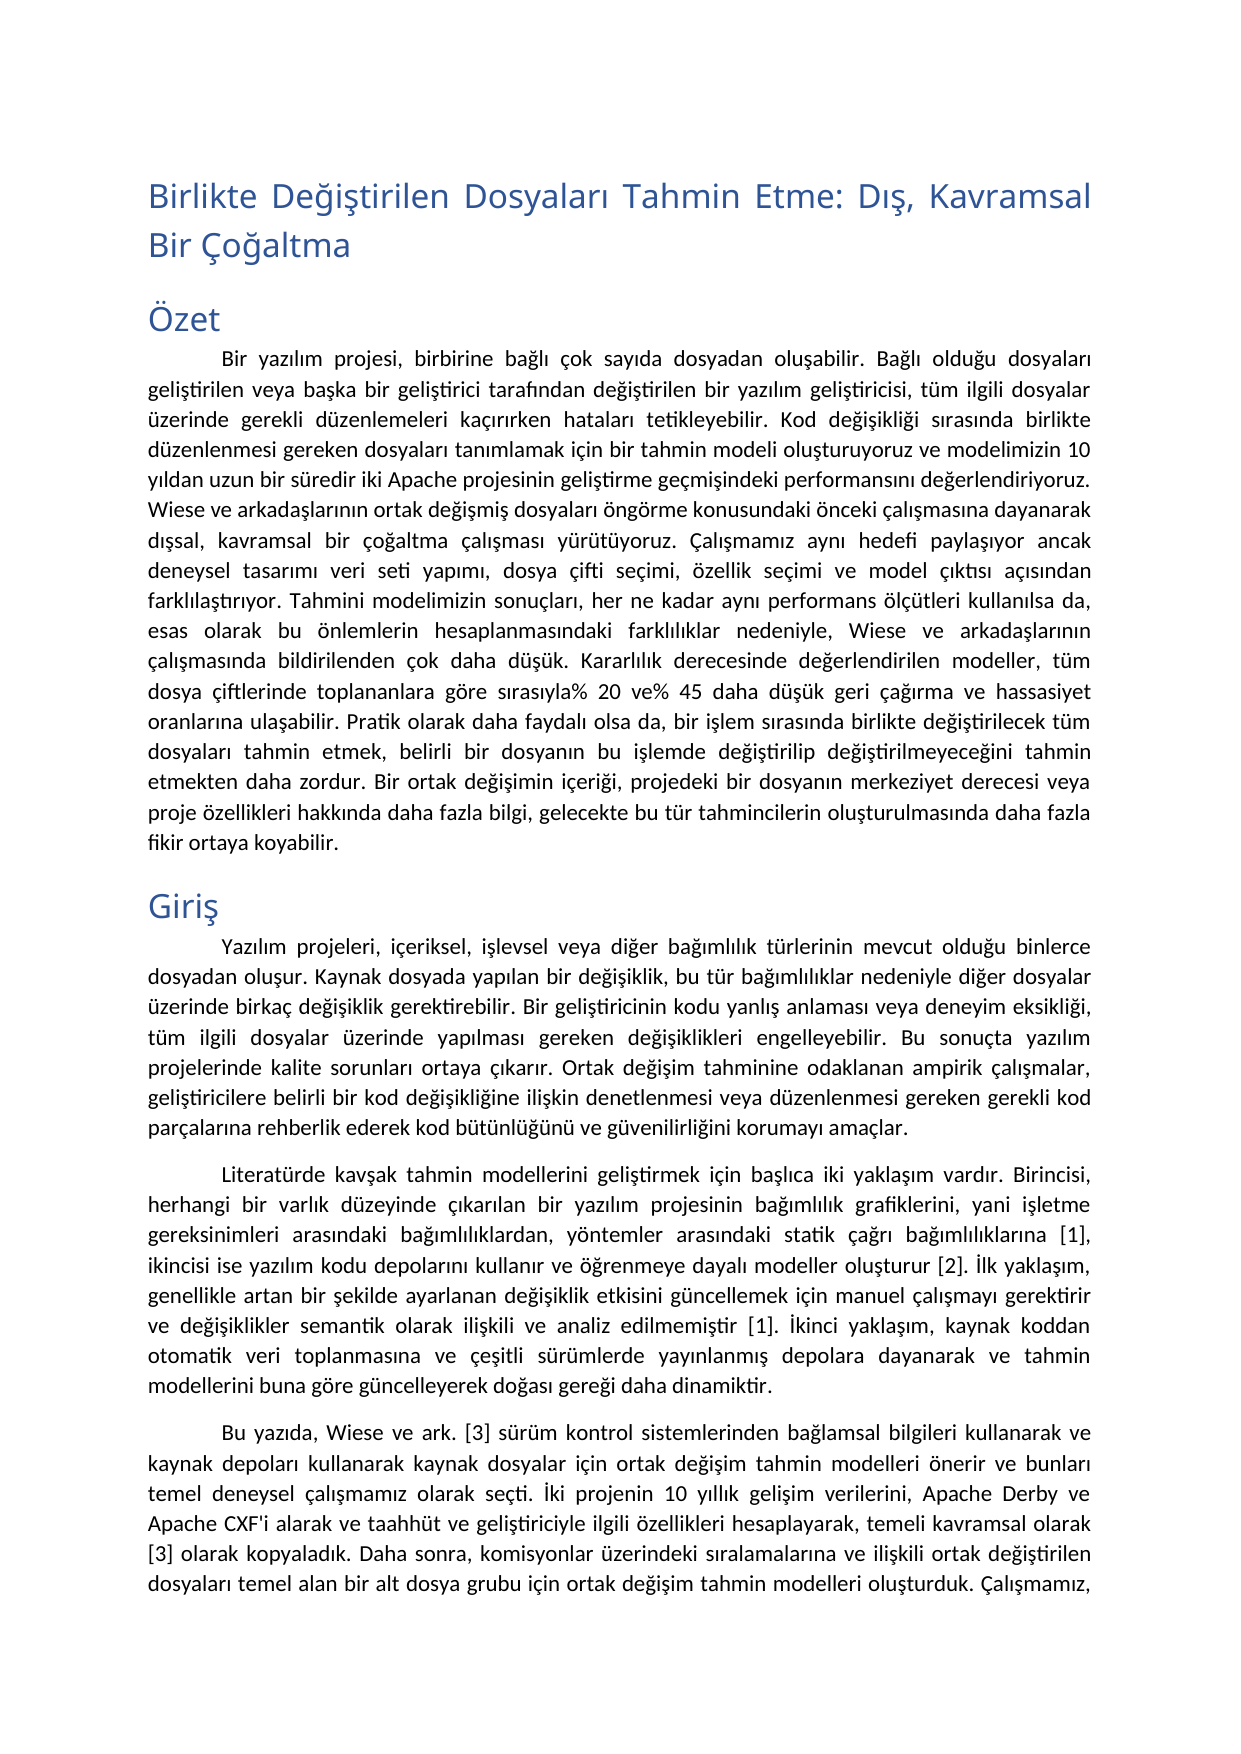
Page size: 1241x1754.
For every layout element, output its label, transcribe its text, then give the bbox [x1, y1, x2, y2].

text Yazılım projeleri, içeriksel, işlevsel veya diğer bağımlılık türlerinin mevcut olduğu binlerce dosyadan oluşur. Kaynak dosyada yapılan bir değişiklik, bu tür bağımlılıklar nedeniyle diğer dosyalar üzerinde birkaç değişiklik gerektirebilir. Bir geliştiricinin kodu yanlış anlaması veya deneyim eksikliği, tüm ilgili dosyalar üzerinde yapılması gereken değişiklikleri engelleyebilir. Bu sonuçta yazılım projelerinde kalite sorunları ortaya çıkarır. Ortak değişim tahminine odaklanan ampirik çalışmalar, geliştiricilere belirli bir kod değişikliğine ilişkin denetlenmesi veya düzenlenmesi gereken gerekli kod parçalarına rehberlik ederek kod bütünlüğünü ve güvenilirliğini korumayı amaçlar. [148, 932, 1093, 1141]
subtitle Giriş [148, 883, 1093, 928]
subtitle Birlikte Değiştirilen Dosyaları Tahmin Etme: Dış, Kavramsal Bir Çoğaltma [148, 173, 1093, 267]
subtitle Özet [148, 296, 1093, 341]
text Bir yazılım projesi, birbirine bağlı çok sayıda dosyadan oluşabilir. Bağlı olduğu dosyaları geliştirilen veya başka bir geliştirici tarafından değiştirilen bir yazılım geliştiricisi, tüm ilgili dosyalar üzerinde gerekli düzenlemeleri kaçırırken hataları tetikleyebilir. Kod değişikliği sırasında birlikte düzenlenmesi gereken dosyaları tanımlamak için bir tahmin modeli oluşturuyoruz ve modelimizin 10 yıldan uzun bir süredir iki Apache projesinin geliştirme geçmişindeki performansını değerlendiriyoruz. Wiese ve arkadaşlarının ortak değişmiş dosyaları öngörme konusundaki önceki çalışmasına dayanarak dışsal, kavramsal bir çoğaltma çalışması yürütüyoruz. Çalışmamız aynı hedefi paylaşıyor ancak deneysel tasarımı veri seti yapımı, dosya çifti seçimi, özellik seçimi ve model çıktısı açısından farklılaştırıyor. Tahmini modelimizin sonuçları, her ne kadar aynı performans ölçütleri kullanılsa da, esas olarak bu önlemlerin hesaplanmasındaki farklılıklar nedeniyle, Wiese ve arkadaşlarının çalışmasında bildirilenden çok daha düşük. Kararlılık derecesinde değerlendirilen modeller, tüm dosya çiftlerinde toplananlara göre sırasıyla% 20 ve% 45 daha düşük geri çağırma ve hassasiyet oranlarına ulaşabilir. Pratik olarak daha faydalı olsa da, bir işlem sırasında birlikte değiştirilecek tüm dosyaları tahmin etmek, belirli bir dosyanın bu işlemde değiştirilip değiştirilmeyeceğini tahmin etmekten daha zordur. Bir ortak değişimin içeriği, projedeki bir dosyanın merkeziyet derecesi veya proje özellikleri hakkında daha fazla bilgi, gelecekte bu tür tahmincilerin oluşturulmasında daha fazla fikir ortaya koyabilir. [148, 344, 1093, 856]
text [148, 1418, 1093, 1597]
text Literatürde kavşak tahmin modellerini geliştirmek için başlıca iki yaklaşım vardır. Birincisi, herhangi bir varlık düzeyinde çıkarılan bir yazılım projesinin bağımlılık grafiklerini, yani işletme gereksinimleri arasındaki bağımlılıklardan, yöntemler arasındaki statik çağrı bağımlılıklarına [1], ikincisi ise yazılım kodu depolarını kullanır ve öğrenmeye dayalı modeller oluşturur [2]. İlk yaklaşım, genellikle artan bir şekilde ayarlanan değişiklik etkisini güncellemek için manuel çalışmayı gerektirir ve değişiklikler semantik olarak ilişkili ve analiz edilmemiştir [1]. İkinci yaklaşım, kaynak koddan otomatik veri toplanmasına ve çeşitli sürümlerde yayınlanmış depolara dayanarak ve tahmin modellerini buna göre güncelleyerek doğası gereği daha dinamiktir. [148, 1160, 1093, 1399]
